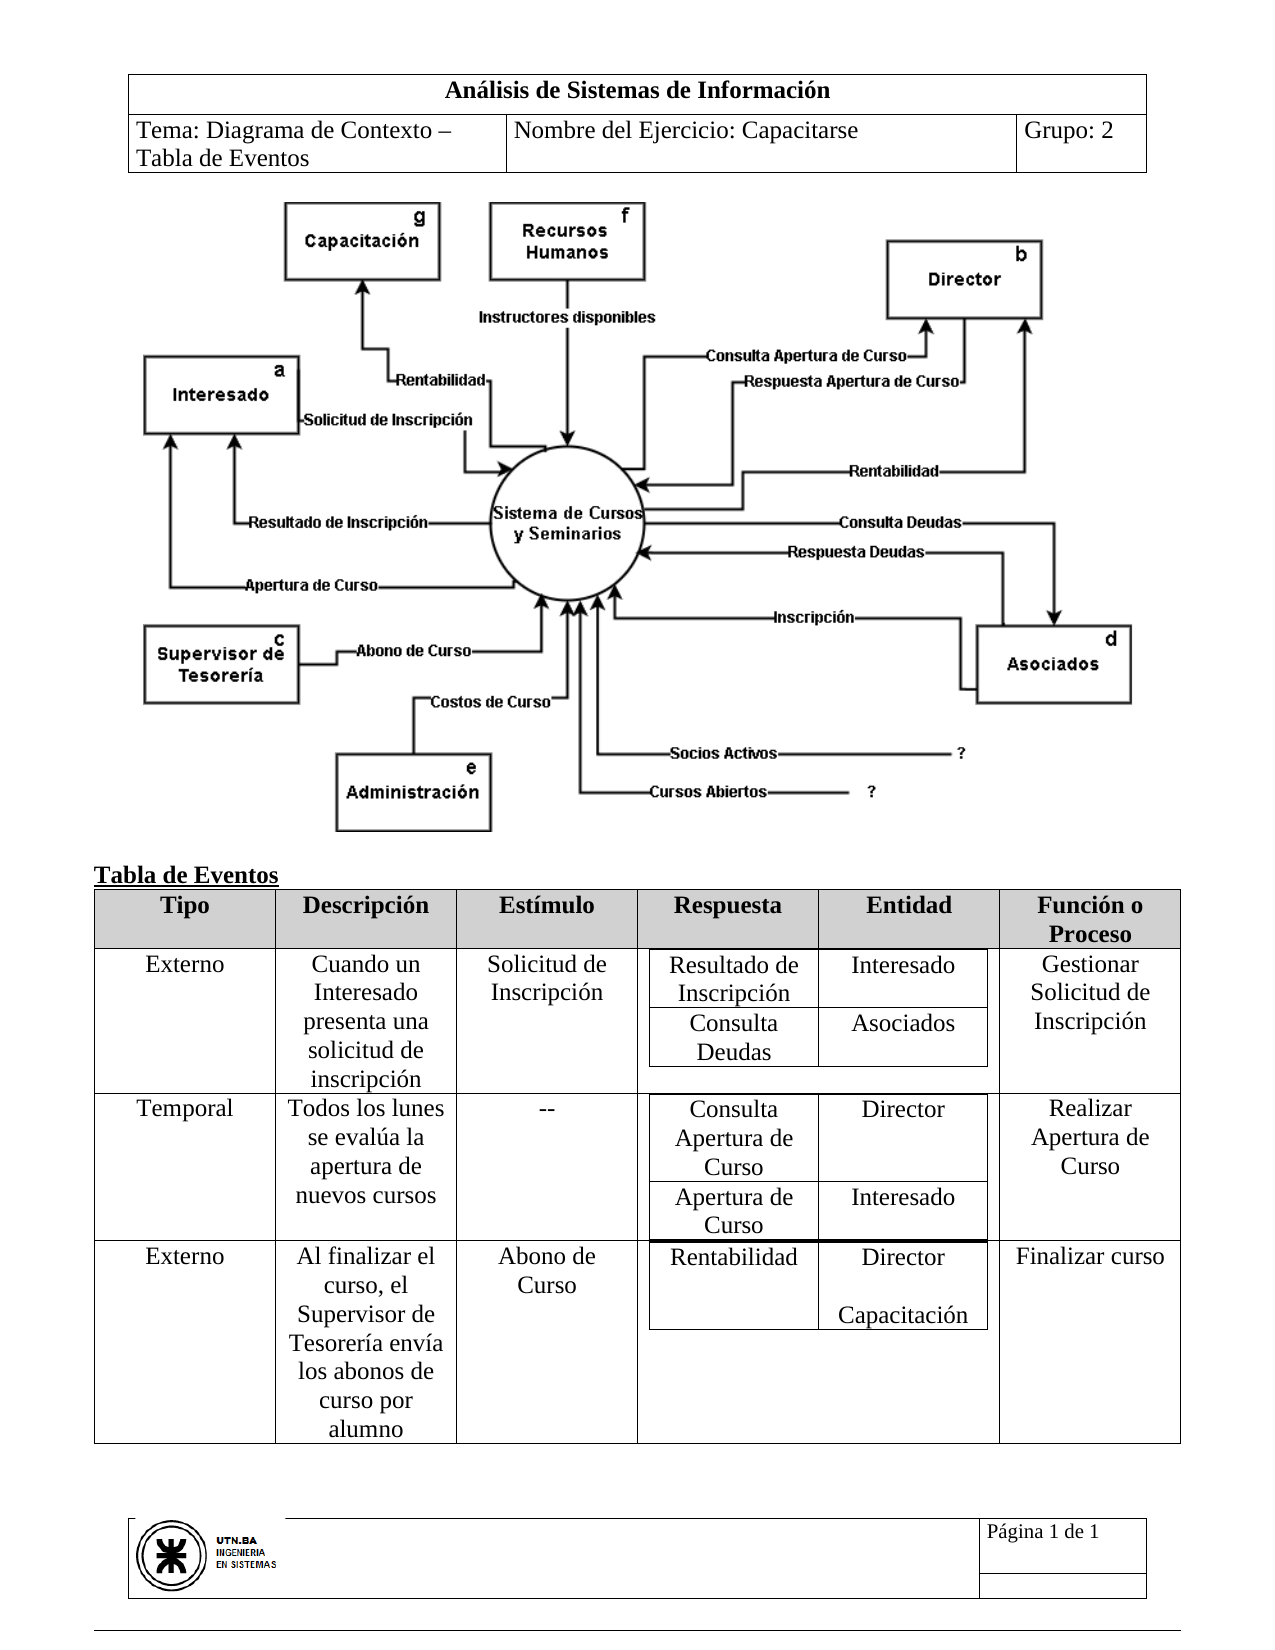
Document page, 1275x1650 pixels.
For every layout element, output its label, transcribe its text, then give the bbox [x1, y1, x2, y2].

table_header Entidad [819, 890, 999, 948]
table_cell Finalizar curso [1000, 1241, 1180, 1443]
table_cell [819, 1182, 987, 1239]
table_header Estímulo [457, 890, 637, 948]
table_header Respuesta [638, 890, 818, 948]
table_cell Solicitud de Inscripción [457, 949, 637, 1092]
table_cell Todos los lunes se evalúa la apertura de nuevos cursos [276, 1094, 456, 1240]
table_cell [638, 1241, 999, 1443]
table_cell [638, 949, 999, 1092]
table_header Función o Proceso [1000, 890, 1180, 948]
table_cell [638, 1094, 649, 1240]
table_cell Abono de Curso [457, 1241, 637, 1443]
table_cell -- [457, 1094, 637, 1240]
table_cell Temporal [95, 1094, 275, 1240]
table_cell Externo [95, 1241, 275, 1443]
table_header Tipo [95, 890, 275, 948]
picture [135, 1518, 286, 1592]
table_cell Externo [95, 949, 275, 1092]
table_cell Al finalizar el curso, el Supervisor de Tesorería envía los abonos de curso por alumno [276, 1241, 456, 1443]
table_cell Realizar Apertura de Curso [1000, 1094, 1180, 1240]
table_cell [988, 1094, 999, 1240]
table_cell Gestionar Solicitud de Inscripción [1000, 949, 1180, 1092]
picture [143, 202, 1133, 832]
table_cell [650, 1095, 818, 1181]
table_cell [650, 1182, 818, 1239]
table_cell [819, 1095, 987, 1181]
table_header Descripción [276, 890, 456, 948]
table_cell Cuando un Interesado presenta una solicitud de inscripción [276, 949, 456, 1092]
text Tabla de Eventos [94, 860, 1181, 889]
